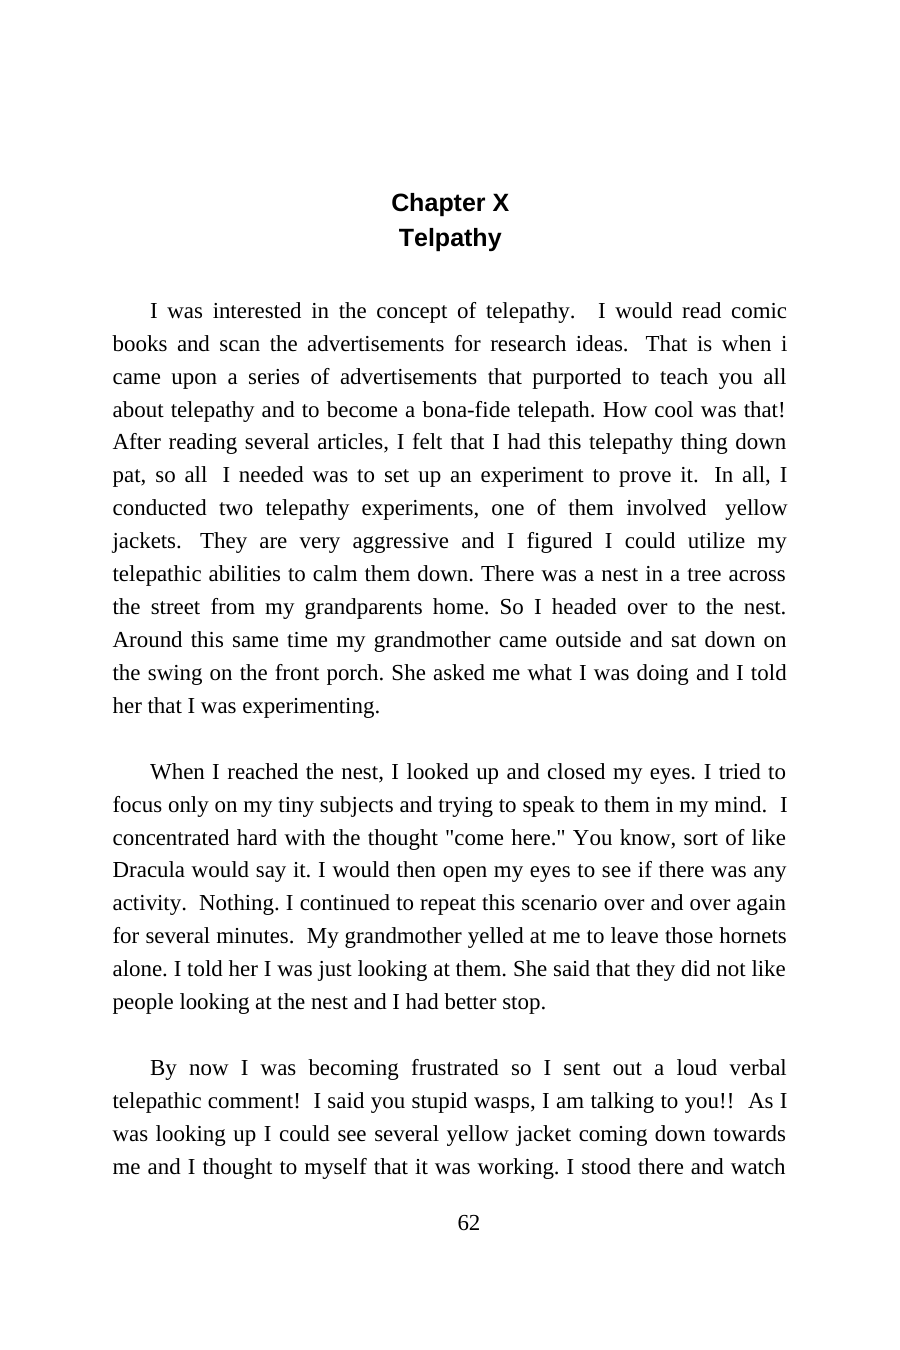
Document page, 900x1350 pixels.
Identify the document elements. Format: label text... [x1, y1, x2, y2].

text Telpathy [112, 223, 787, 252]
text When I reached the nest, I looked up and closed my eyes. I tried to focus only on my tiny subjects and trying to speak to them in my mind. I concentrated hard with the thought "come here." You know, sort of like Dracula would say it. I would then open my eyes to see if there was any activity. Nothing. I continued to repeat this scenario over and over again for several minutes. My grandmother yelled at me to leave those hornets alone. I told her I was just looking at them. She said that they did not like people looking at the nest and I had better stop. [112, 758, 787, 1014]
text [112, 1054, 787, 1179]
text Chapter X [112, 187, 787, 216]
text I was interested in the concept of telepathy. I would read comic books and scan the advertisements for research ideas. That is when i came upon a series of advertisements that purported to teach you all about telepathy and to become a bona-fide telepath. How cool was that! After reading several articles, I felt that I had this telepathy thing down pat, so all I needed was to set up an experiment to prove it. In all, I conducted two telepathy experiments, one of them involved yellow jackets. They are very aggressive and I figured I could utilize my telepathic abilities to calm them down. There was a nest in a tree across the street from my grandparents home. So I headed over to the nest. Around this same time my grandmother came outside and sat down on the swing on the front porch. She asked me what I was doing and I told her that I was experimenting. [112, 297, 787, 718]
